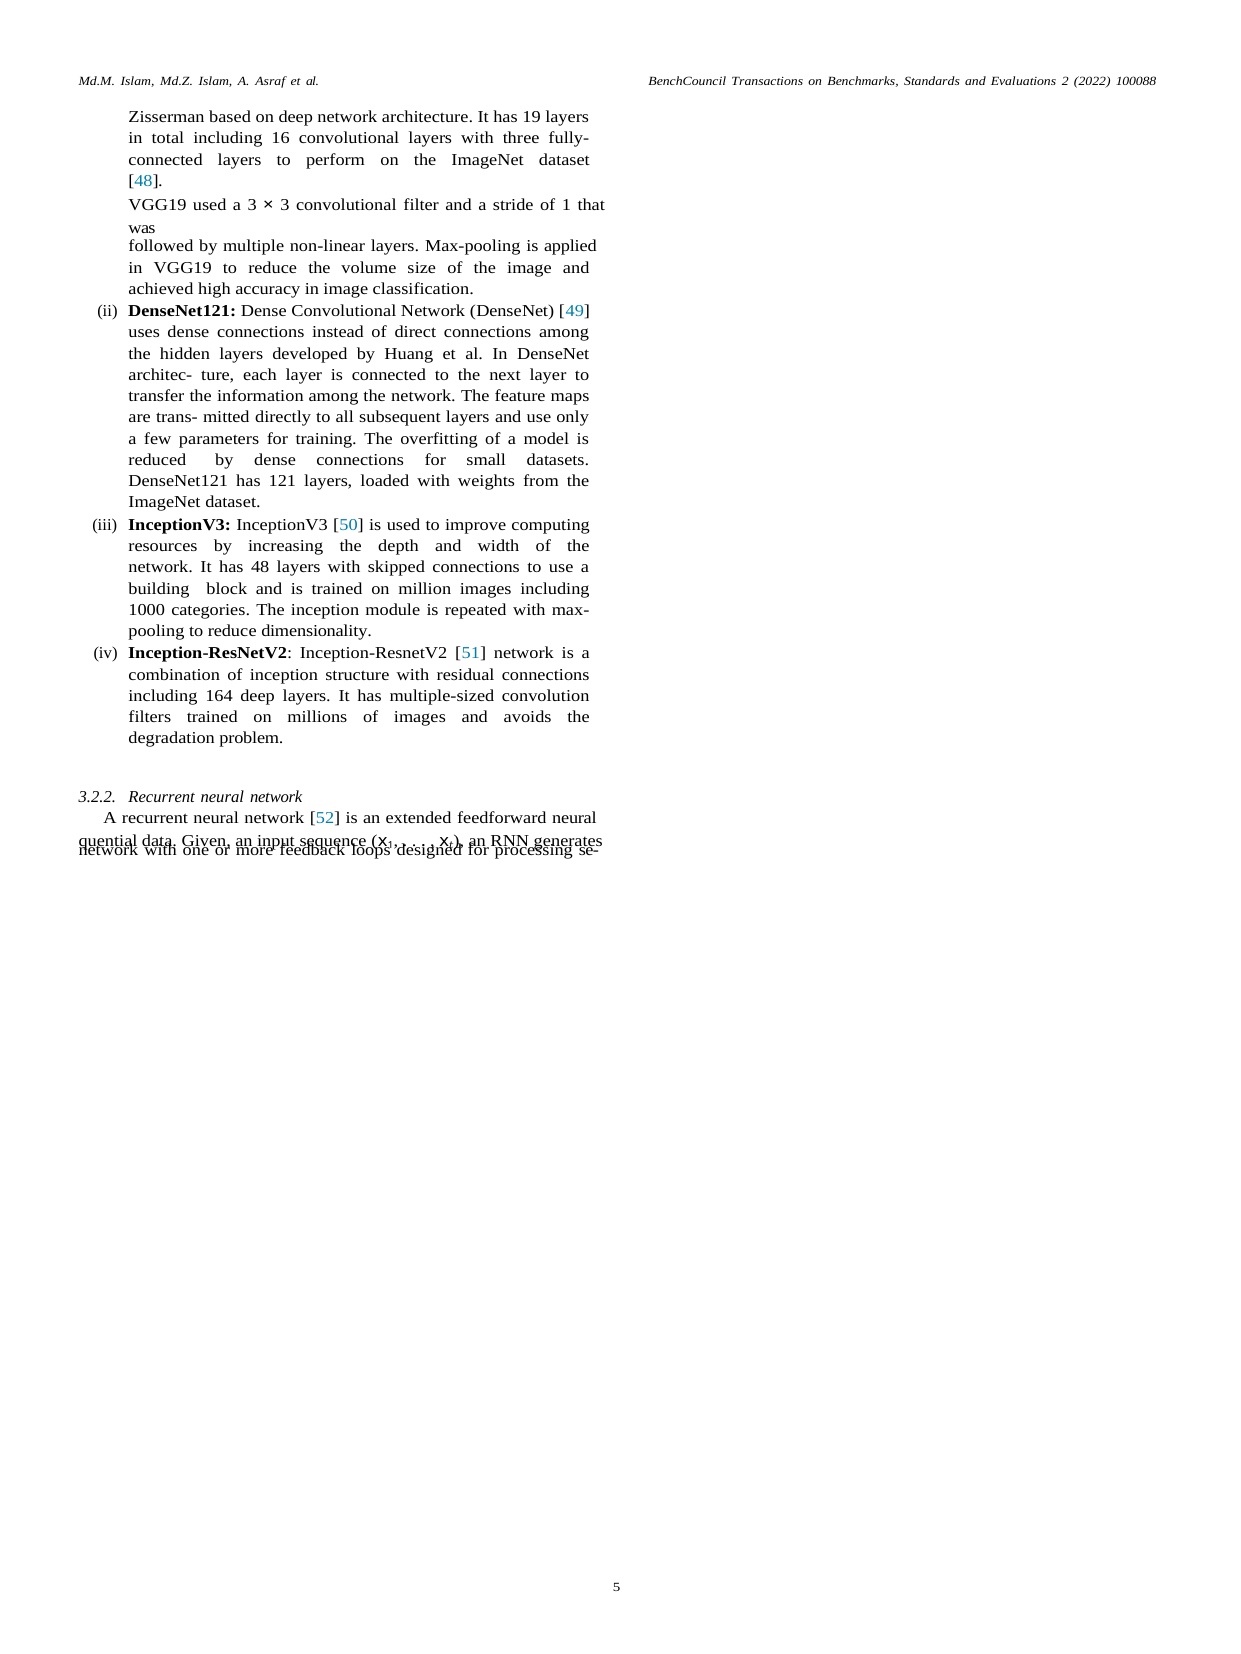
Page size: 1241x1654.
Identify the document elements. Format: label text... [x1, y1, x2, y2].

text in VGG19 to reduce the volume size of the image and achieved high accuracy in image classification. [128, 258, 590, 298]
picture [340, 519, 347, 525]
list Recurrent neural network [78, 786, 605, 806]
picture [316, 812, 323, 818]
text quential data. Given, an input sequence (x1, . . . , x𝑡), an RNN generates network with one or more feedback loops designed for processing se- [78, 838, 605, 859]
picture [462, 647, 469, 655]
list InceptionV3: InceptionV3 [50] is used to improve computing resources by increasing the depth and width of the network. It has 48 layers with skipped connections to use a building block and is trained on million images including 1000 categories. The inception module is repeated with max-pooling to reduce dimensionality. [92, 515, 590, 640]
text VGG19 used a 3 × 3 convolutional filter and a stride of 1 that was [128, 192, 605, 238]
text A recurrent neural network [52] is an extended feedforward neural [78, 808, 605, 827]
list Inception-ResNetV2: Inception-ResnetV2 [51] network is a combination of inception structure with residual connections including 164 deep layers. It has multiple-sized convolution filters trained on millions of images and avoids the degradation problem. [93, 643, 590, 747]
list DenseNet121: Dense Convolutional Network (DenseNet) [49] uses dense connections instead of direct connections among the hidden layers developed by Huang et al. In DenseNet architec- ture, each layer is connected to the next layer to transfer the information among the network. The feature maps are trans- mitted directly to all subsequent layers and use only a few parameters for training. The overfitting of a model is reduced by dense connections for small datasets. DenseNet121 has 121 layers, loaded with weights from the ImageNet dataset. [97, 301, 590, 511]
text Zisserman based on deep network architecture. It has 19 layers in total including 16 convolutional layers with three fully- connected layers to perform on the ImageNet dataset [48]. [128, 107, 590, 190]
text followed by multiple non-linear layers. Max-pooling is applied [128, 238, 605, 255]
picture [568, 308, 574, 316]
